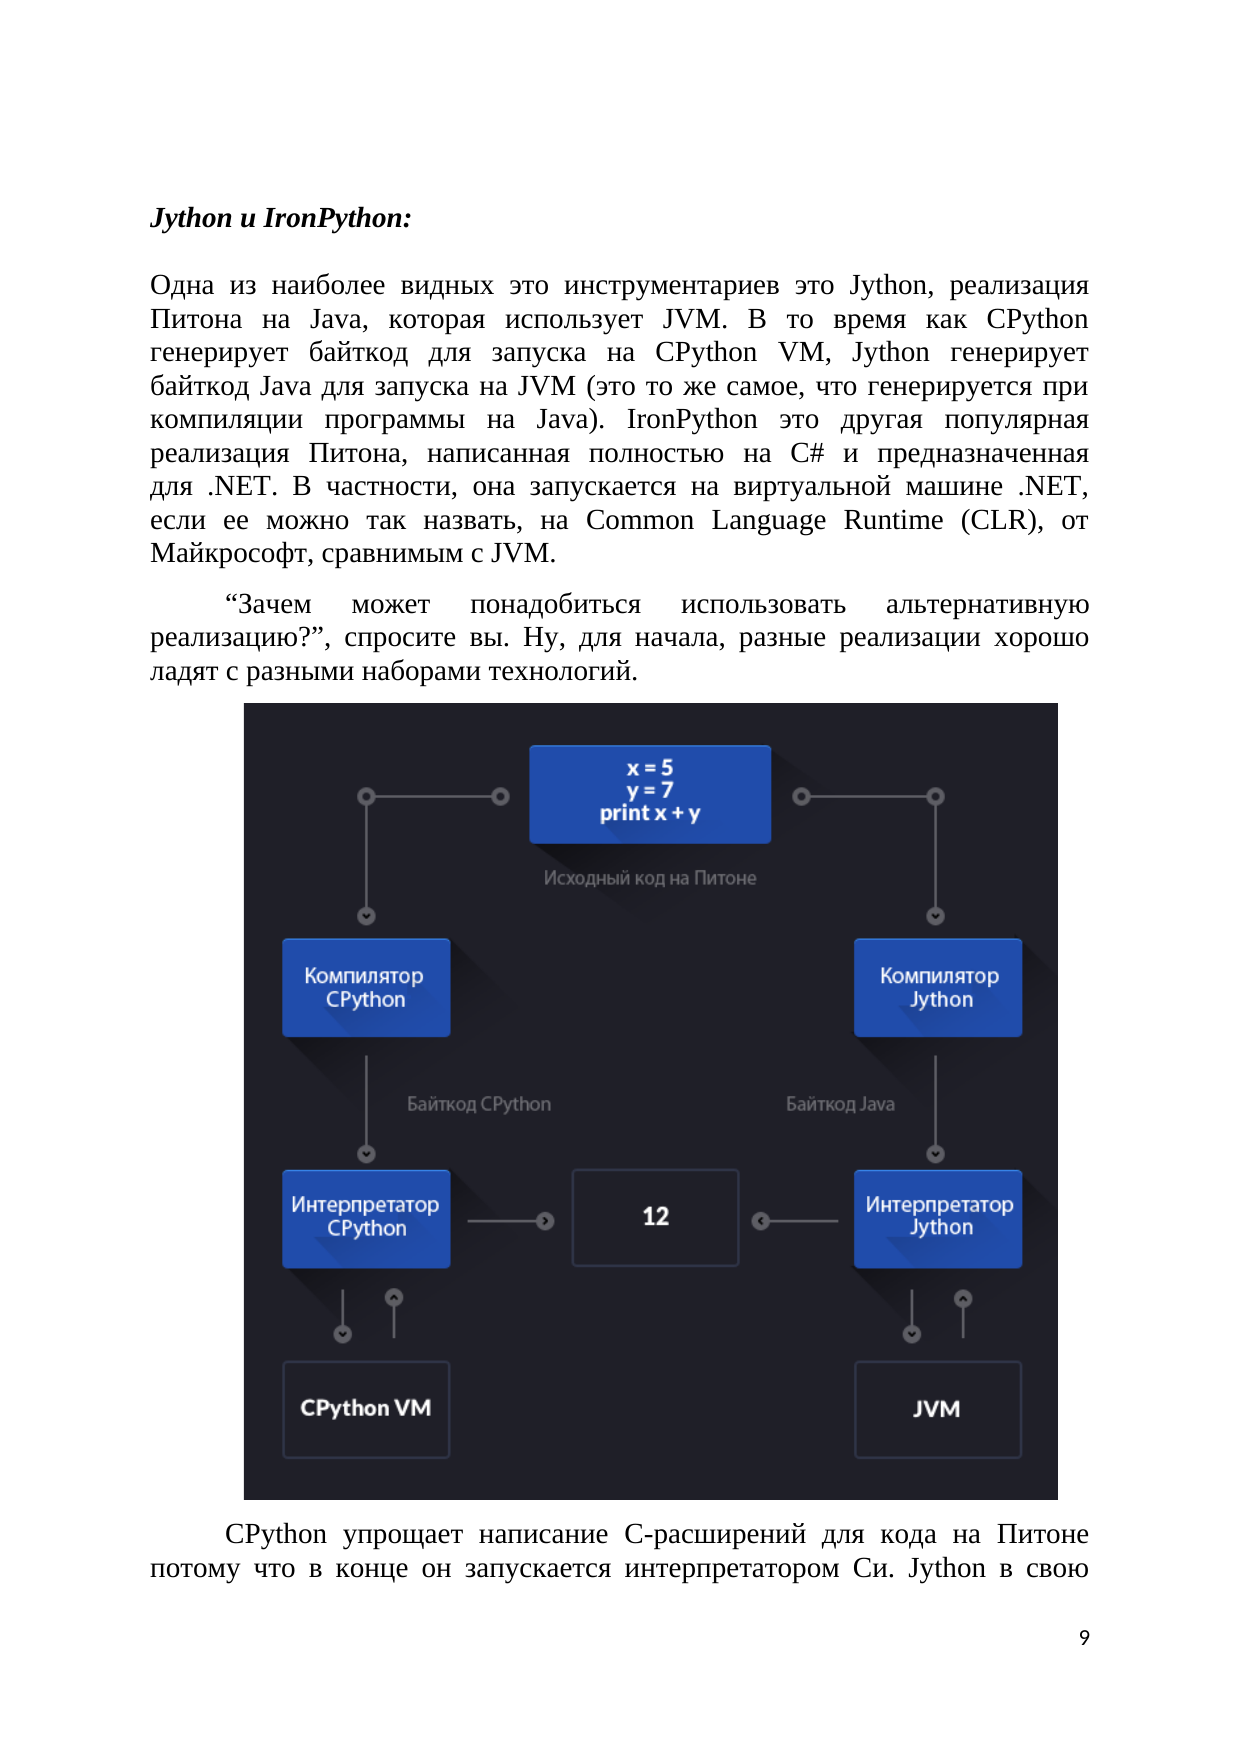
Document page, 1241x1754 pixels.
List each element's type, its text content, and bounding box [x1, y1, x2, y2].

text Одна из наиболее видных это инструментариев это Jython, реализация Питона на Java, которая использует JVM. В то время как CPython генерирует байткод для запуска на CPython VM, Jython генерирует байткод Java для запуска на JVM (это то же самое, что генерируется при компиляции программы на Java). IronPython это другая популярная реализация Питона, написанная полностью на C# и предназначенная для .NET. В частности, она запускается на виртуальной машине .NET, если ее можно так назвать, на Common Language Runtime (CLR), от Майкрософт, сравнимым с JVM. [150, 267, 1090, 569]
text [150, 1517, 1090, 1584]
text “Зачем может понадобиться использовать альтернативную реализацию?”, спросите вы. Ну, для начала, разные реализации хорошо ладят с разными наборами технологий. [150, 586, 1090, 686]
text Jython и IronPython: [150, 200, 1090, 234]
